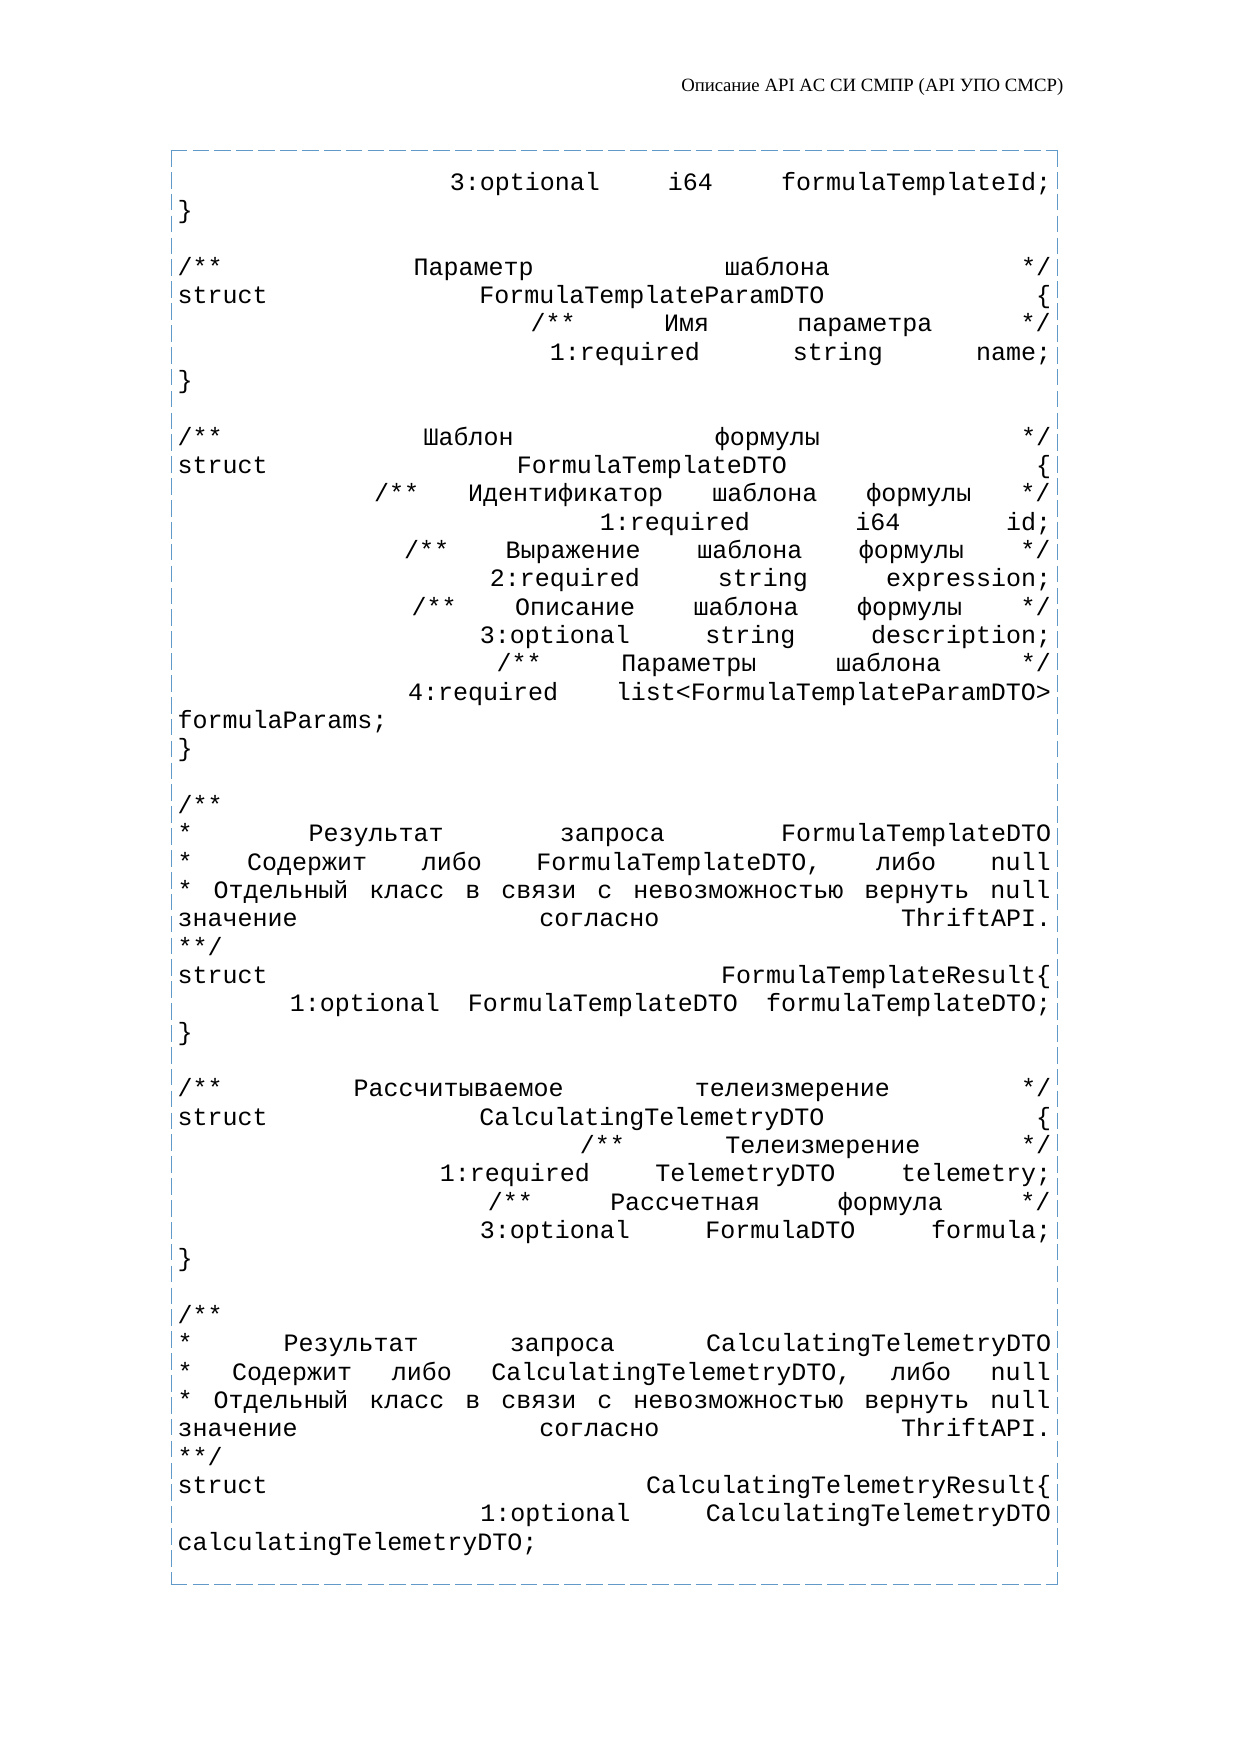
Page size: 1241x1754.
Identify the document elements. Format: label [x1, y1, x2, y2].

table_header [171, 150, 1057, 1584]
